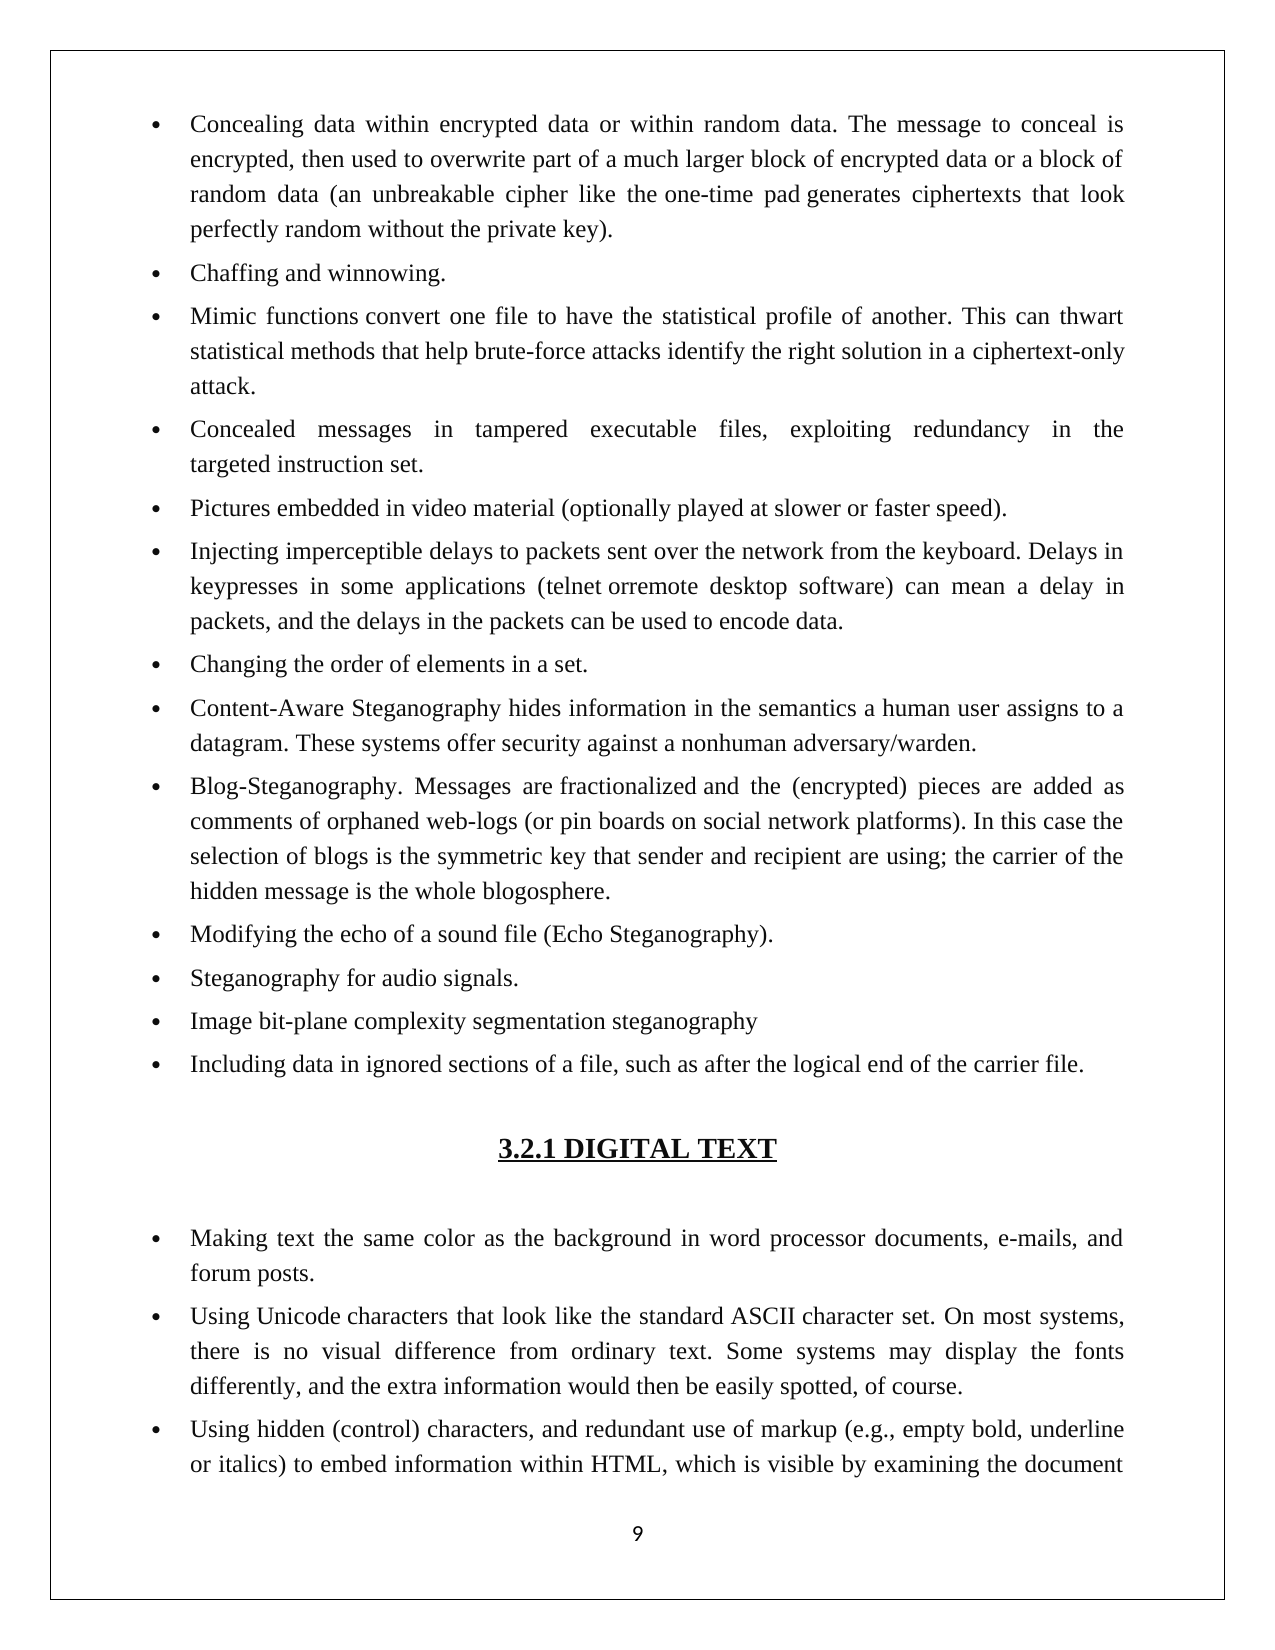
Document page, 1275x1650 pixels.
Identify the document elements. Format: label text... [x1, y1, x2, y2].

list Mimic functions convert one file to have the statistical profile of another. This can thwart statistical methods that help brute-force attacks identify the right solution in a ciphertext-only attack. [152, 295, 1125, 400]
list Concealed messages in tampered executable files, exploiting redundancy in the targeted instruction set. [152, 408, 1125, 478]
list Concealing data within encrypted data or within random data. The message to conceal is encrypted, then used to overwrite part of a much larger block of encrypted data or a block of random data (an unbreakable cipher like the one-time pad generates ciphertexts that look perfectly random without the private key). [152, 103, 1125, 243]
text 3.2.1 DIGITAL TEXT [150, 1130, 1125, 1165]
list Using Unicode characters that look like the standard ASCII character set. On most systems, there is no visual difference from ordinary text. Some systems may display the fonts differently, and the extra information would then be easily spotted, of course. [152, 1295, 1125, 1400]
list Steganography for audio signals. [152, 956, 1125, 991]
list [152, 1408, 1125, 1478]
list Pictures embedded in video material (optionally played at slower or faster speed). [152, 486, 1125, 521]
list Changing the order of elements in a set. [152, 643, 1125, 678]
list Injecting imperceptible delays to packets sent over the network from the keyboard. Delays in keypresses in some applications (telnet orremote desktop software) can mean a delay in packets, and the delays in the packets can be used to encode data. [152, 530, 1125, 635]
list Blog-Steganography. Messages are fractionalized and the (encrypted) pieces are added as comments of orphaned web-logs (or pin boards on social network platforms). In this case the selection of blogs is the symmetric key that sender and recipient are using; the carrier of the hidden message is the whole blogosphere. [152, 765, 1125, 905]
list Modifying the echo of a sound file (Echo Steganography). [152, 913, 1125, 948]
list Chaffing and winnowing. [152, 251, 1125, 286]
list Including data in ignored sections of a file, such as after the logical end of the carrier file. [152, 1043, 1125, 1078]
list Content-Aware Steganography hides information in the semantics a human user assigns to a datagram. These systems offer security against a nonhuman adversary/warden. [152, 686, 1125, 756]
list Image bit-plane complexity segmentation steganography [152, 1000, 1125, 1035]
list Making text the same color as the background in word processor documents, e-mails, and forum posts. [152, 1216, 1125, 1286]
